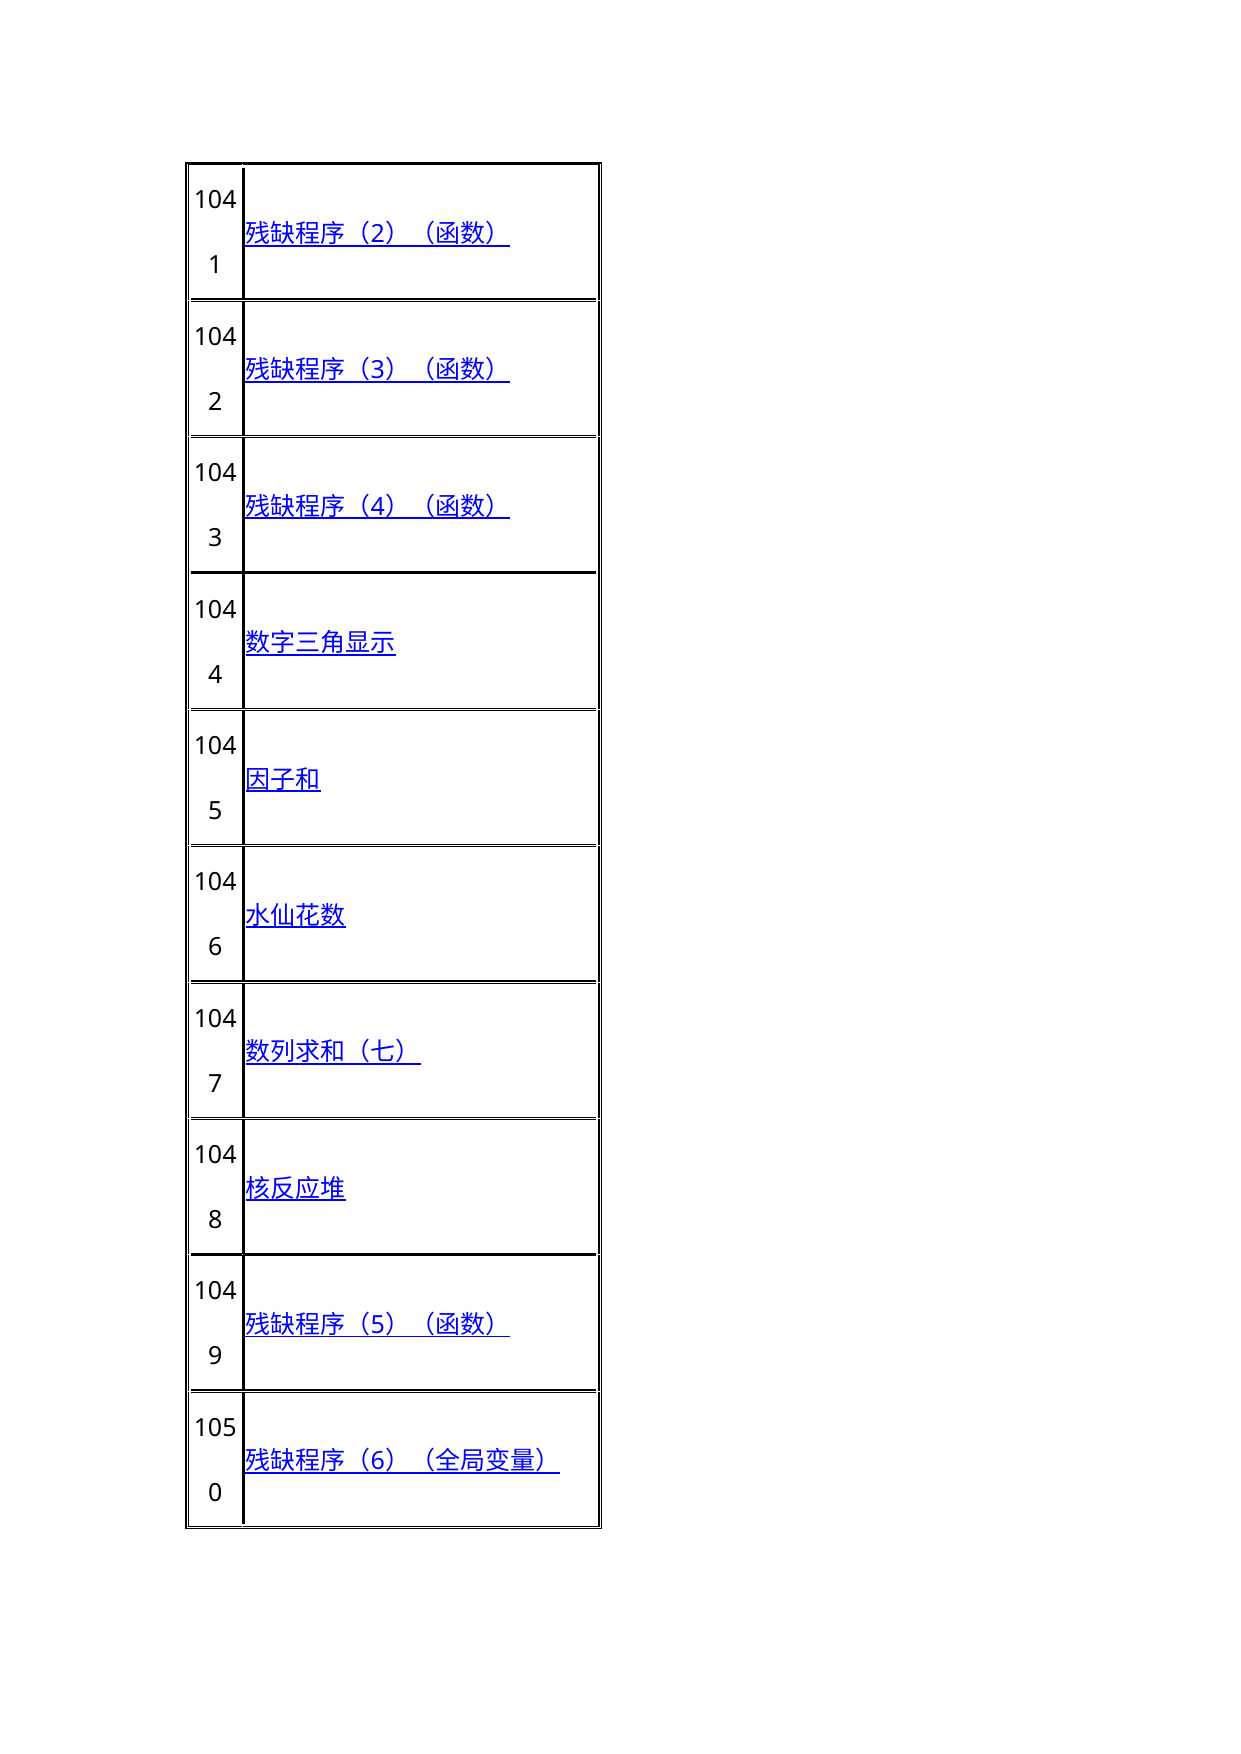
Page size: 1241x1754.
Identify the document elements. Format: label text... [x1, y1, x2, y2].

table_cell 水仙花数 [243, 844, 600, 980]
table_cell 1046 [187, 844, 243, 980]
table_cell 残缺程序（5）（函数） [245, 1253, 600, 1389]
table_cell 1049 [187, 1253, 242, 1389]
table_cell 1044 [189, 571, 242, 707]
table_cell 1042 [189, 298, 242, 435]
table_cell 残缺程序（2）（函数） [243, 165, 598, 298]
table_cell 1047 [189, 980, 242, 1116]
table_cell 1045 [189, 708, 242, 844]
table_cell 1043 [187, 435, 243, 571]
table_cell 数字三角显示 [245, 571, 598, 707]
table_cell 1041 [189, 164, 243, 298]
table_cell 数列求和（七） [245, 980, 599, 1116]
table_cell 因子和 [245, 708, 599, 844]
table_cell 1050 [189, 1389, 243, 1526]
table_cell 1048 [189, 1116, 242, 1253]
table_cell 核反应堆 [245, 1116, 599, 1253]
table_cell 残缺程序（6）（全局变量） [243, 1389, 599, 1526]
table_cell 残缺程序（3）（函数） [245, 298, 599, 435]
table_cell 残缺程序（4）（函数） [243, 435, 600, 571]
